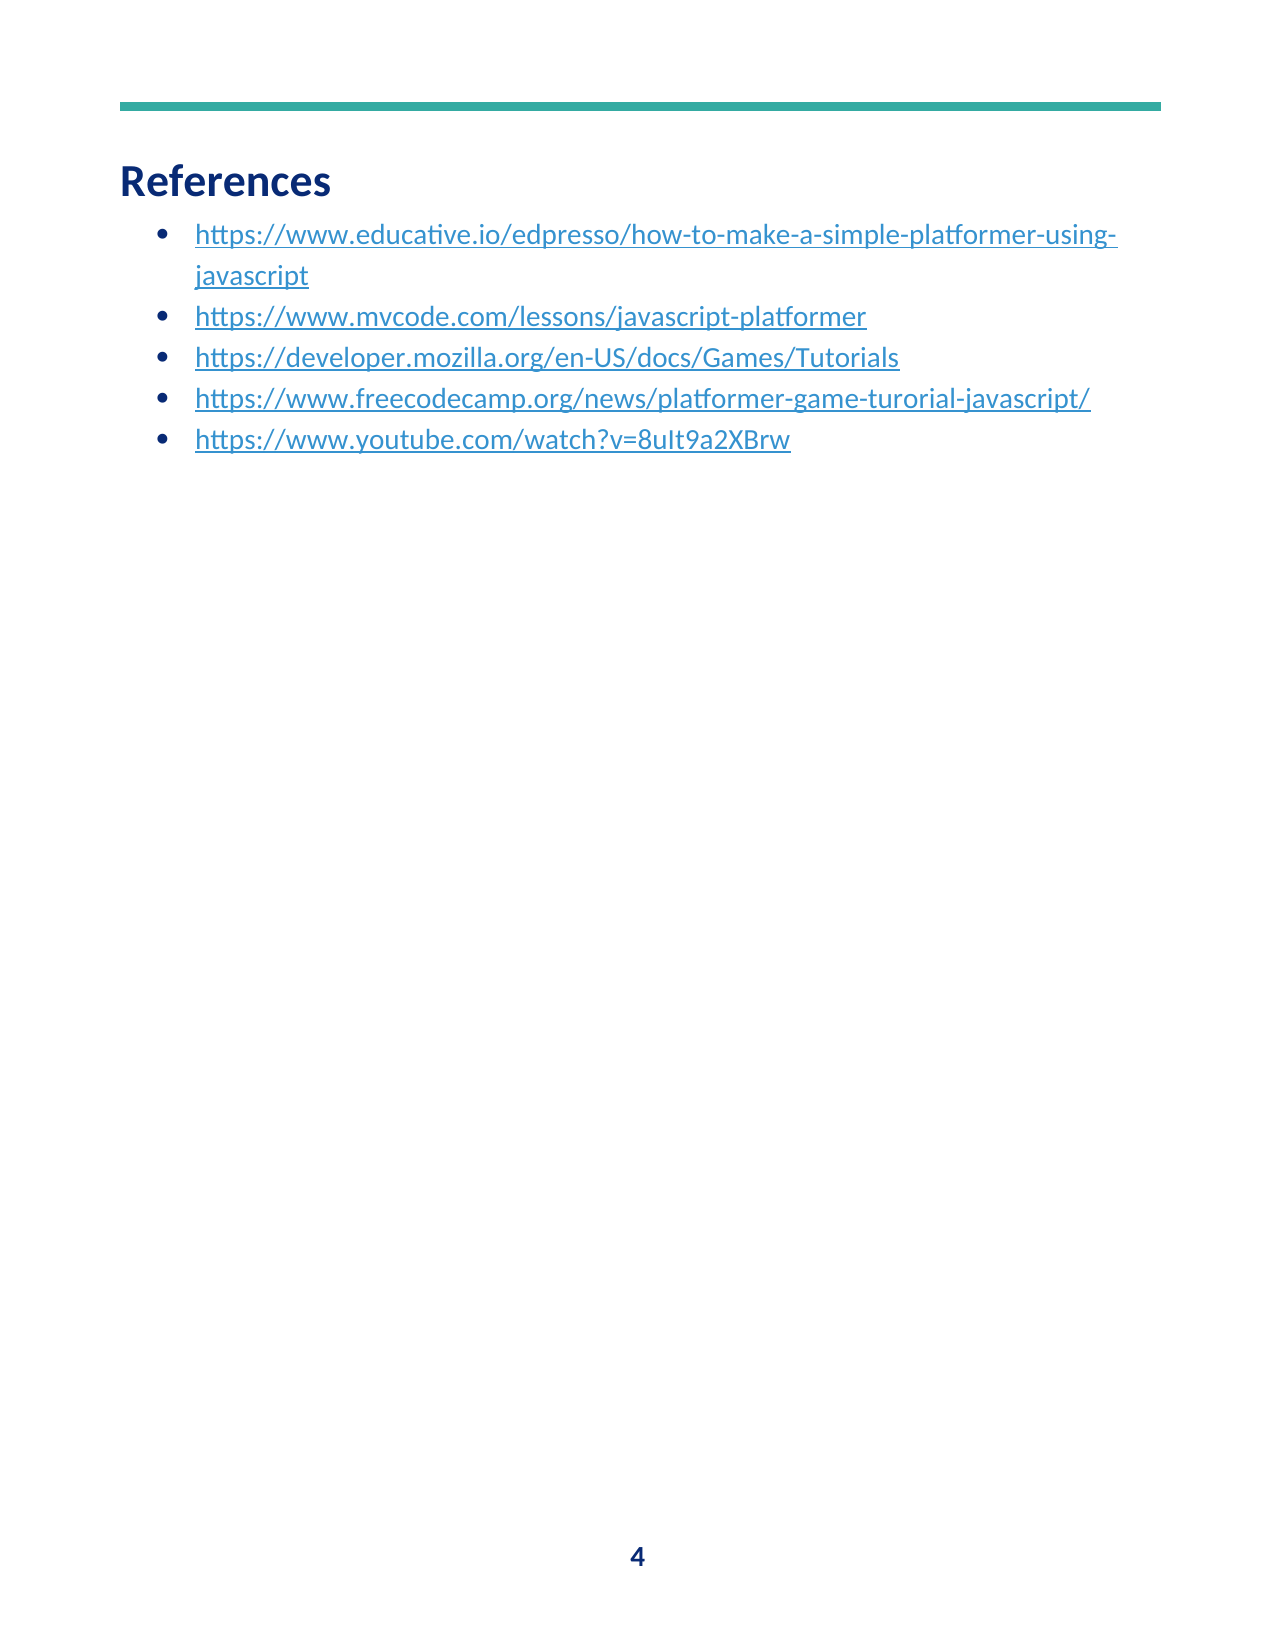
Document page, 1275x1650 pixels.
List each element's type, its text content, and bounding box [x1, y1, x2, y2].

list https://developer.mozilla.org/en-US/docs/Games/Tutorials [157, 339, 1155, 374]
text References [120, 152, 1155, 208]
list https://www.freecodecamp.org/news/platformer-game-turorial-javascript/ [157, 380, 1155, 416]
list https://www.educative.io/edpresso/how-to-make-a-simple-platformer-using-javascript [157, 216, 1155, 293]
list https://www.mvcode.com/lessons/javascript-platformer [157, 298, 1155, 334]
list https://www.youtube.com/watch?v=8uIt9a2XBrw [157, 421, 1155, 456]
